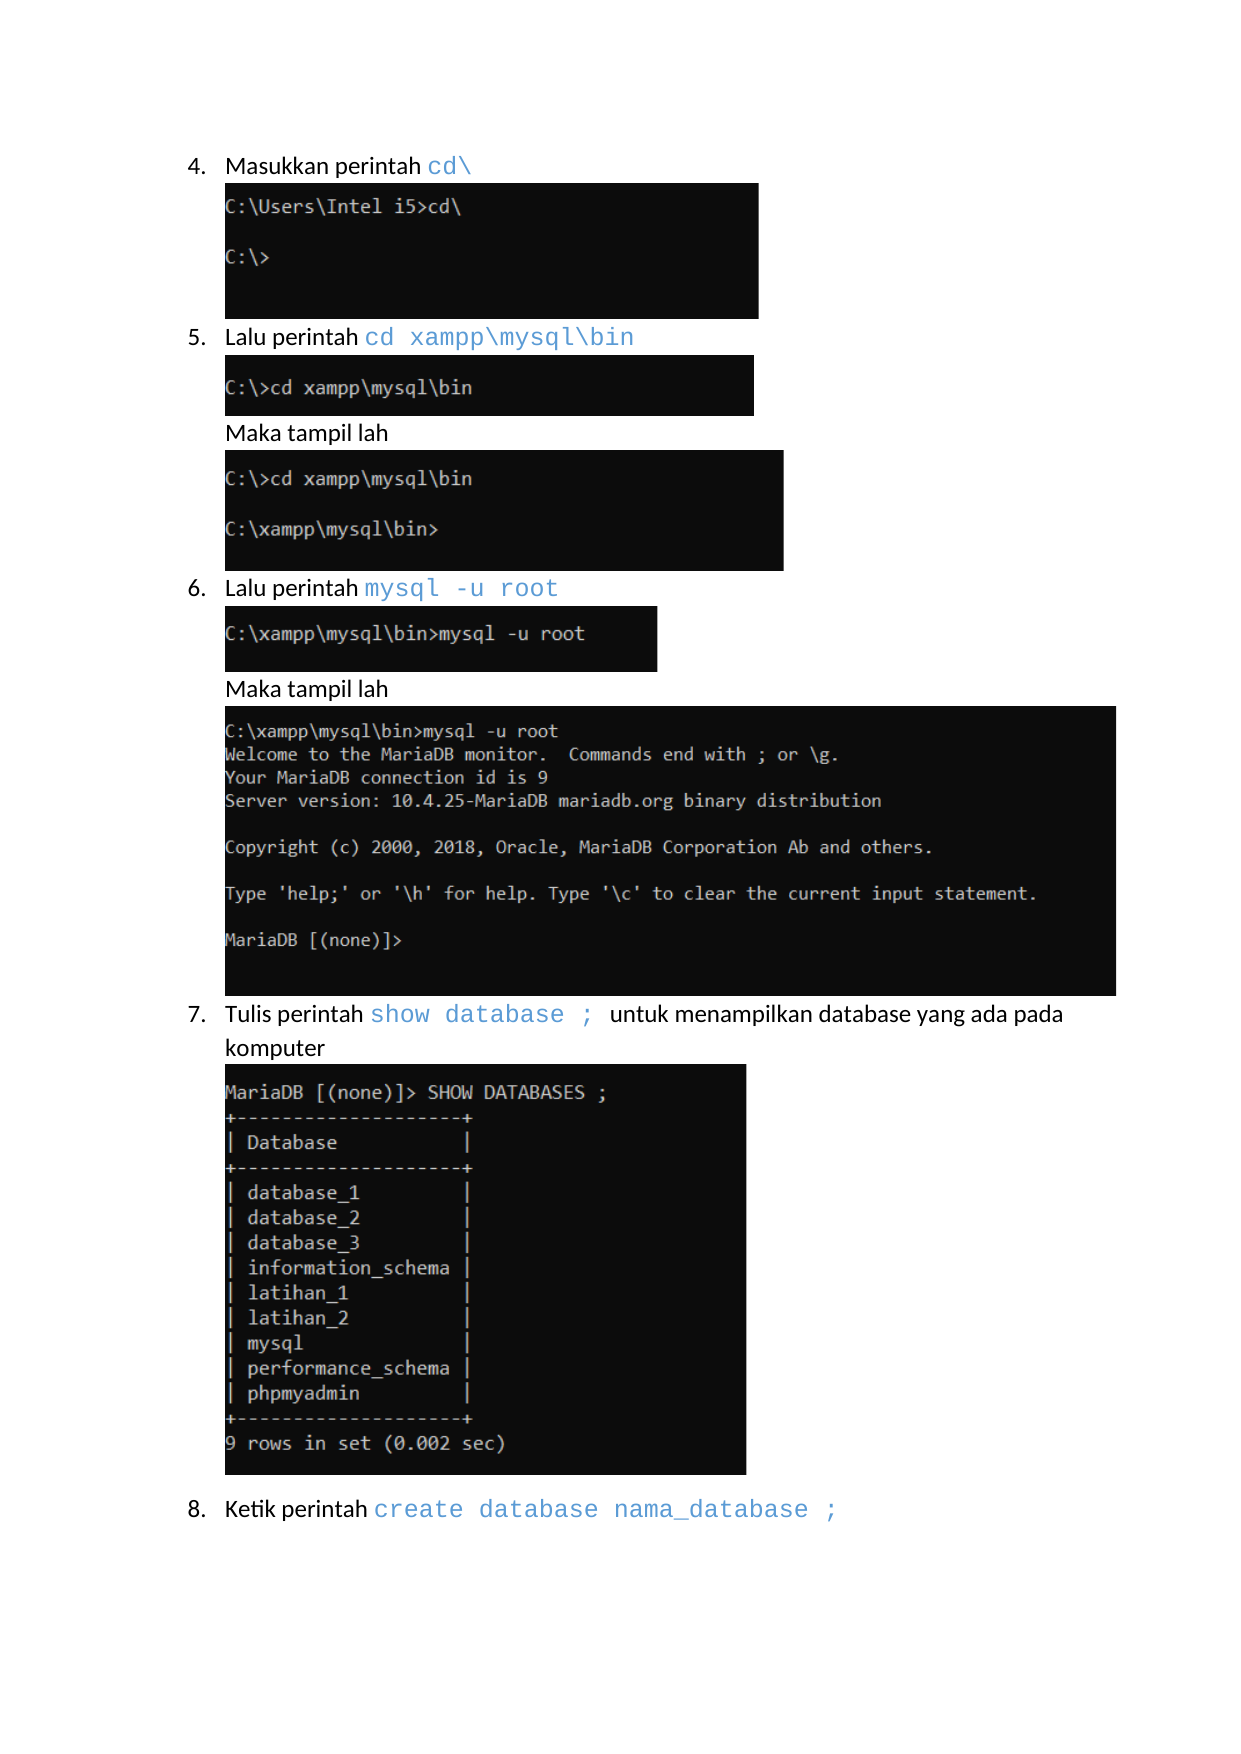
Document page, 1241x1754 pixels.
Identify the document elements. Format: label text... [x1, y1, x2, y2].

picture [225, 706, 1117, 996]
picture [225, 606, 658, 672]
picture [225, 450, 784, 571]
text Ketik perintah create database nama_database ; [187, 1493, 1090, 1525]
picture [225, 355, 754, 416]
list Maka tampil lah [225, 673, 1090, 706]
picture [225, 183, 759, 319]
picture [225, 1064, 747, 1475]
